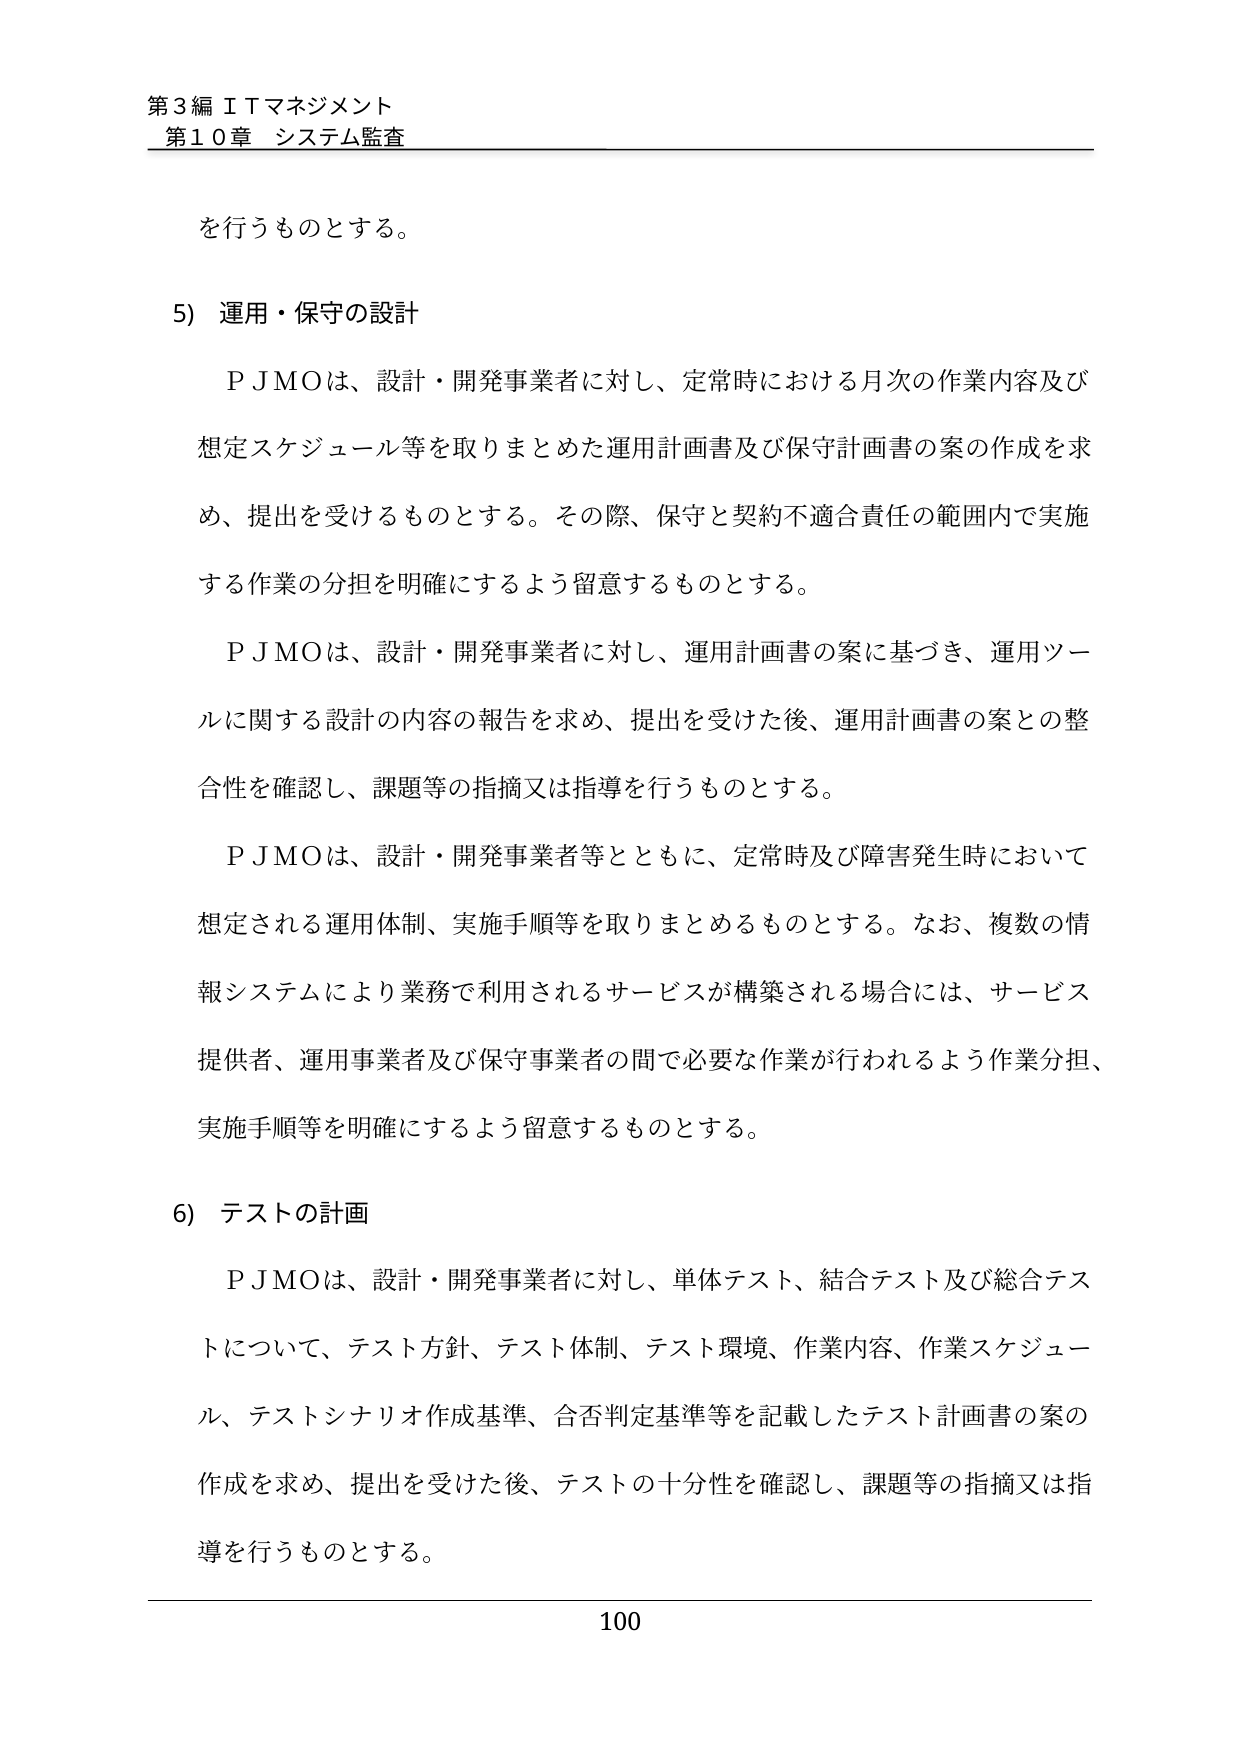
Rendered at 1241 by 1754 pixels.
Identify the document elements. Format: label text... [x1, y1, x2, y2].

subtitle 運用・保守の設計 [172, 277, 1092, 345]
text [198, 192, 1092, 260]
text ＰＪＭＯは、設計・開発事業者に対し、単体テスト、結合テスト及び総合テストについて、テスト方針、テスト体制、テスト環境、作業内容、作業スケジュール、テストシナリオ作成基準、合否判定基準等を記載したテスト計画書の案の作成を求め、提出を受けた後、テストの十分性を確認し、課題等の指摘又は指導を行うものとする。 [198, 1245, 1092, 1585]
text ＰＪＭＯは、設計・開発事業者に対し、運用計画書の案に基づき、運用ツールに関する設計の内容の報告を求め、提出を受けた後、運用計画書の案との整合性を確認し、課題等の指摘又は指導を行うものとする。 [198, 617, 1092, 821]
text ＰＪＭＯは、設計・開発事業者に対し、定常時における月次の作業内容及び想定スケジュール等を取りまとめた運用計画書及び保守計画書の案の作成を求め、提出を受けるものとする。その際、保守と契約不適合責任の範囲内で実施する作業の分担を明確にするよう留意するものとする。 [198, 345, 1092, 617]
text ＰＪＭＯは、設計・開発事業者等とともに、定常時及び障害発生時において想定される運用体制、実施手順等を取りまとめるものとする。なお、複数の情報システムにより業務で利用されるサービスが構築される場合には、サービス提供者、運用事業者及び保守事業者の間で必要な作業が行われるよう作業分担、実施手順等を明確にするよう留意するものとする。 [198, 821, 1092, 1160]
subtitle テストの計画 [172, 1177, 1092, 1245]
